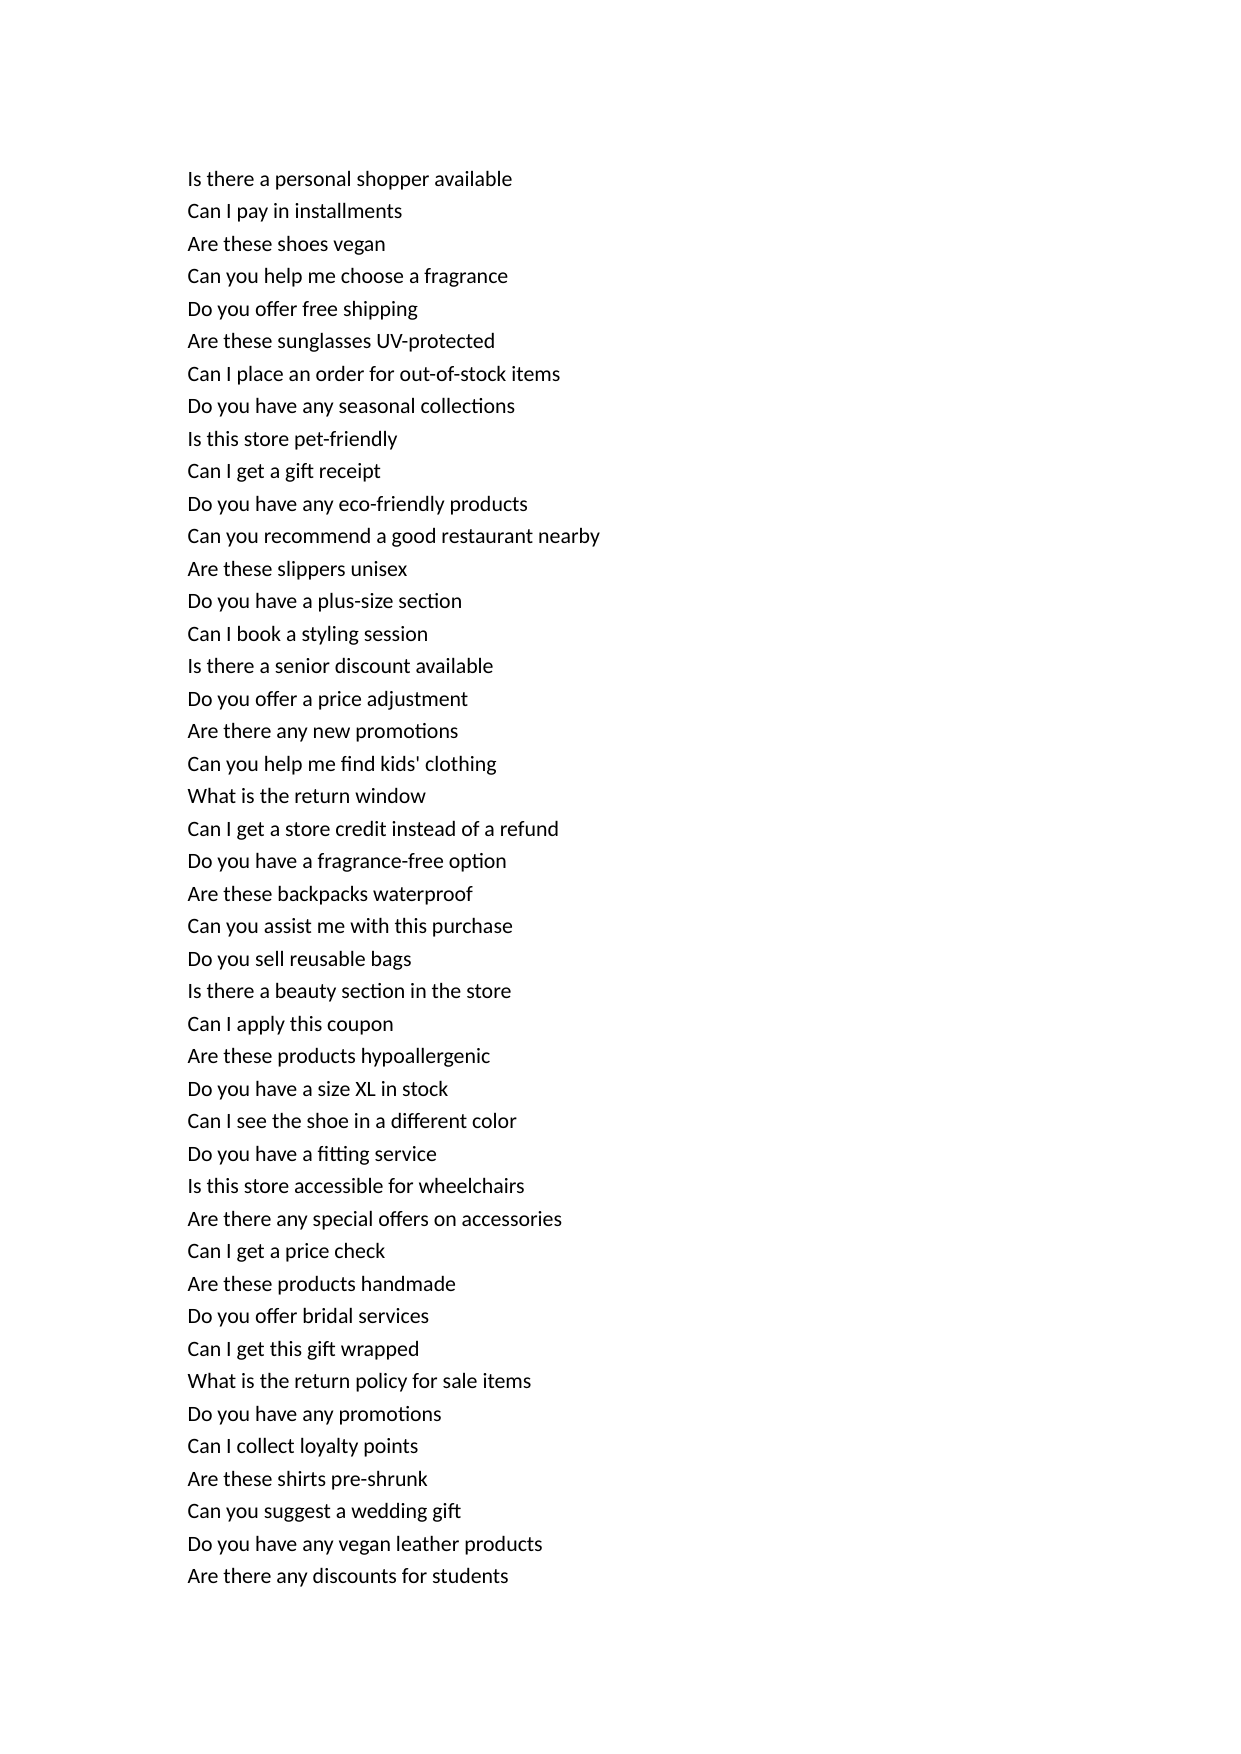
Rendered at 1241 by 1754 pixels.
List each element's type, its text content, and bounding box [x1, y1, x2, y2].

text Are these shoes vegan [187, 227, 1053, 259]
text Can you suggest a wedding gift [187, 1494, 1053, 1527]
text Do you have a fitting service [187, 1137, 1053, 1169]
text Can I apply this coupon [187, 1007, 1053, 1039]
text What is the return window [187, 779, 1053, 812]
text Do you have any promotions [187, 1397, 1053, 1429]
text Do you have a size XL in stock [187, 1072, 1053, 1104]
text Can you assist me with this purchase [187, 909, 1053, 942]
text Do you offer bridal services [187, 1299, 1053, 1332]
text Can you help me choose a fragrance [187, 259, 1053, 292]
text Are these shirts pre-shrunk [187, 1462, 1053, 1494]
text Do you have a fragrance-free option [187, 844, 1053, 877]
text Do you offer a price adjustment [187, 682, 1053, 714]
text Is there a personal shopper available [187, 162, 1053, 194]
text Do you have a plus-size section [187, 584, 1053, 617]
text Can I get a gift receipt [187, 454, 1053, 487]
text Do you have any vegan leather products [187, 1527, 1053, 1559]
text Are there any new promotions [187, 714, 1053, 747]
text Are these slippers unisex [187, 552, 1053, 584]
text Can I collect loyalty points [187, 1429, 1053, 1462]
text Are these backpacks waterproof [187, 877, 1053, 909]
text Is this store accessible for wheelchairs [187, 1169, 1053, 1202]
text Can I book a styling session [187, 617, 1053, 649]
text Is there a beauty section in the store [187, 974, 1053, 1007]
text Do you have any seasonal collections [187, 389, 1053, 422]
text Can you help me find kids' clothing [187, 747, 1053, 779]
text Can I pay in installments [187, 194, 1053, 227]
text Is this store pet-friendly [187, 422, 1053, 454]
text Can I see the shoe in a different color [187, 1104, 1053, 1137]
text Can I get a price check [187, 1234, 1053, 1267]
text Are these sunglasses UV-protected [187, 324, 1053, 357]
text Can I get this gift wrapped [187, 1332, 1053, 1364]
text Do you sell reusable bags [187, 942, 1053, 974]
text Are there any discounts for students [187, 1559, 1053, 1592]
text Can you recommend a good restaurant nearby [187, 519, 1053, 552]
text Do you offer free shipping [187, 292, 1053, 324]
text Are there any special offers on accessories [187, 1202, 1053, 1234]
text What is the return policy for sale items [187, 1364, 1053, 1397]
text Can I place an order for out-of-stock items [187, 357, 1053, 389]
text Is there a senior discount available [187, 649, 1053, 682]
text Are these products handmade [187, 1267, 1053, 1299]
text Do you have any eco-friendly products [187, 487, 1053, 519]
text Are these products hypoallergenic [187, 1039, 1053, 1072]
text Can I get a store credit instead of a refund [187, 812, 1053, 844]
